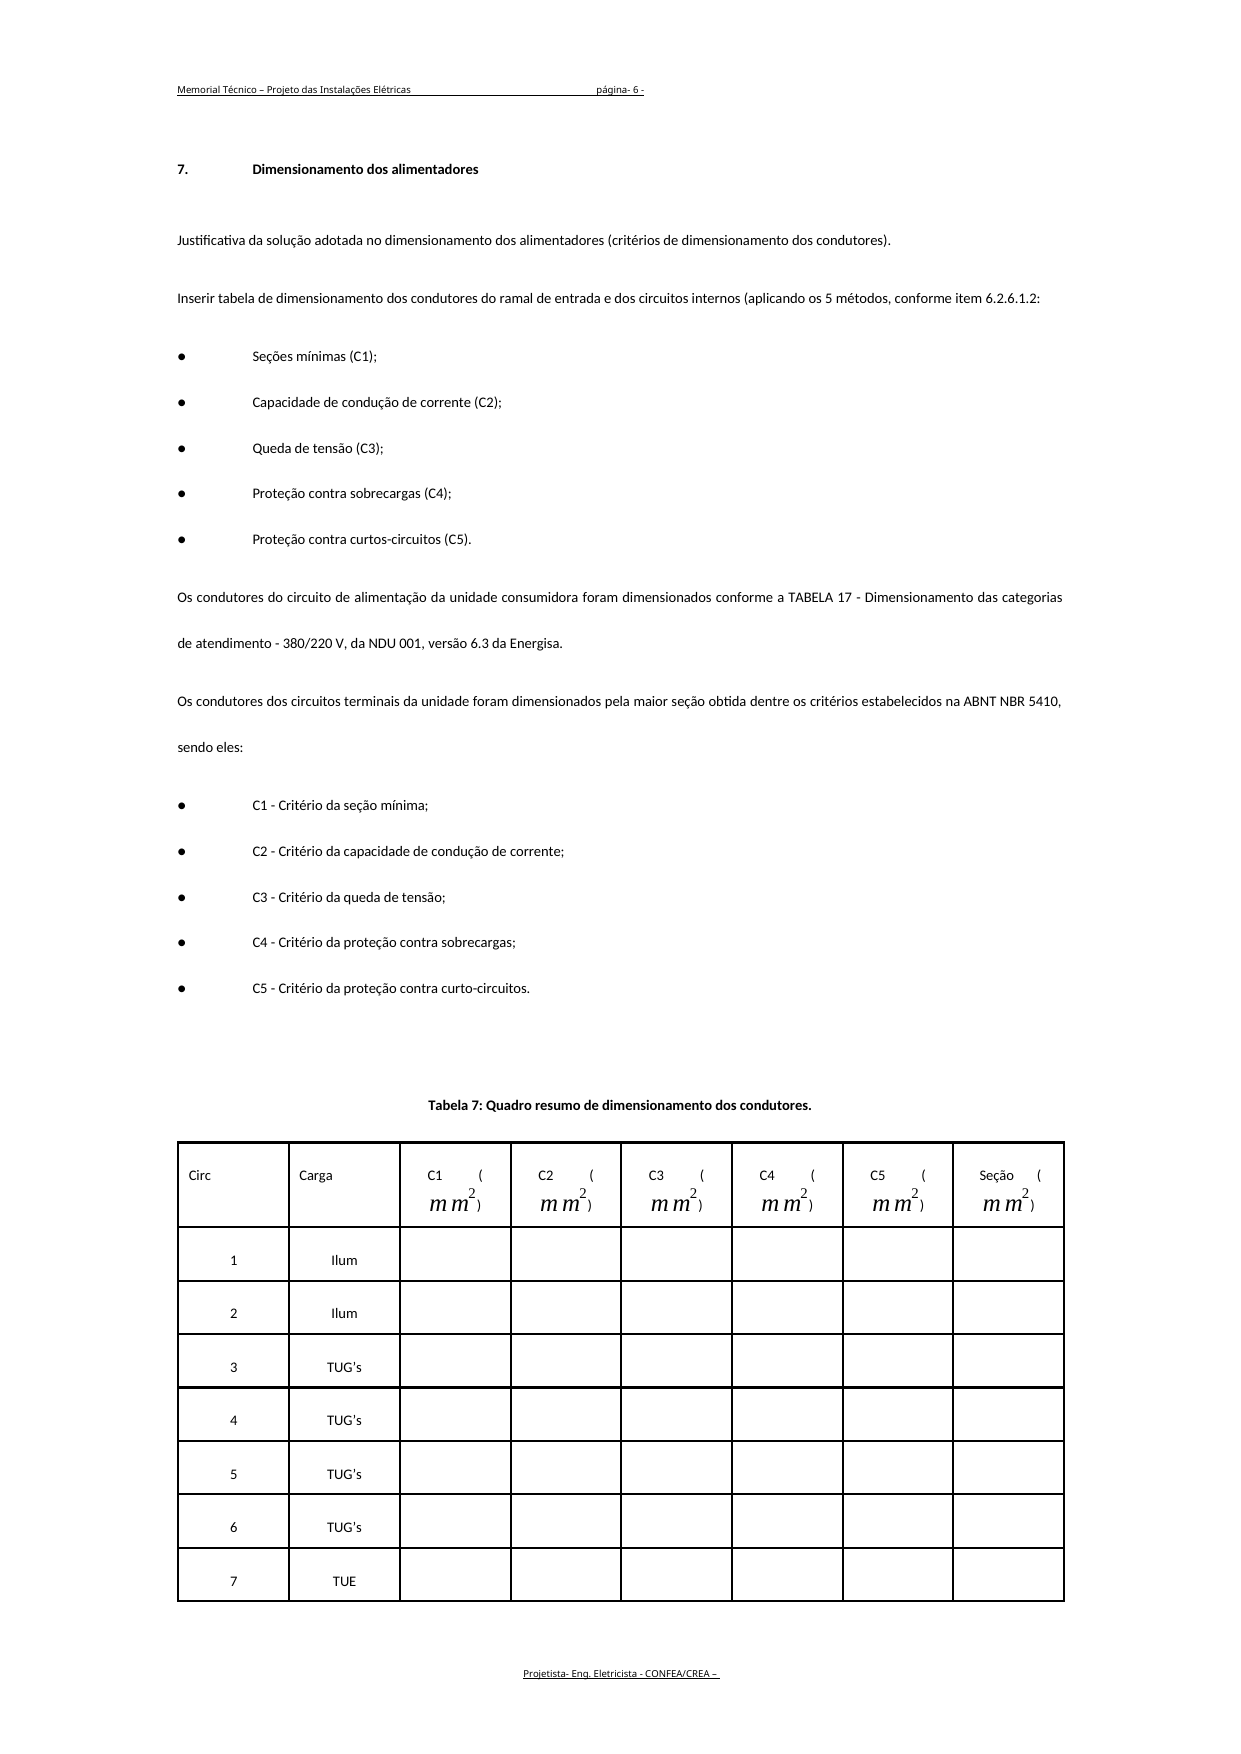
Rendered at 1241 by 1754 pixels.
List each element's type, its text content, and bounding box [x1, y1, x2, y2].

table_cell [622, 1228, 731, 1279]
table_header Seção () [954, 1144, 1063, 1226]
list C1 - Critério da seção mínima; [177, 784, 1063, 814]
table_header C3 () [622, 1144, 731, 1226]
list Dimensionamento dos alimentadores [177, 148, 1063, 178]
table_cell [844, 1282, 952, 1333]
table_header C5 () [844, 1144, 952, 1226]
table_cell 2 [179, 1282, 288, 1333]
table_cell TUG’s [290, 1389, 399, 1440]
list C2 - Critério da capacidade de condução de corrente; [177, 829, 1063, 860]
text Tabela 7: Quadro resumo de dimensionamento dos condutores. [177, 1083, 1063, 1114]
table_cell [954, 1549, 1063, 1600]
table_cell [512, 1442, 620, 1493]
table_cell [733, 1442, 842, 1493]
table_cell [401, 1282, 510, 1333]
table_cell 6 [179, 1495, 288, 1547]
table_cell [401, 1495, 510, 1547]
table_cell [954, 1495, 1063, 1547]
table_cell [733, 1228, 842, 1279]
table_cell [401, 1228, 510, 1279]
table_cell [954, 1335, 1063, 1386]
table_cell [401, 1389, 510, 1440]
list C5 - Critério da proteção contra curto-circuitos. [177, 967, 1063, 997]
table_cell [512, 1335, 620, 1386]
table_cell [622, 1442, 731, 1493]
table_header Circ [179, 1144, 288, 1226]
table_cell TUG’s [290, 1442, 399, 1493]
table_cell [844, 1549, 952, 1600]
table_cell TUG’s [290, 1495, 399, 1547]
table_header C1 () [401, 1144, 510, 1226]
table_cell [512, 1495, 620, 1547]
table_cell 1 [179, 1228, 288, 1279]
table_cell TUG’s [290, 1335, 399, 1386]
table_cell [733, 1495, 842, 1547]
table_cell [401, 1335, 510, 1386]
table_header Carga [290, 1144, 399, 1226]
text Inserir tabela de dimensionamento dos condutores do ramal de entrada e dos circuitos internos (aplicando os 5 métodos, conforme item 6.2.6.1.2: [177, 277, 1063, 307]
table_cell [622, 1495, 731, 1547]
table_cell 3 [179, 1335, 288, 1386]
list Seções mínimas (C1); [177, 335, 1063, 365]
table_cell [733, 1549, 842, 1600]
table_cell [512, 1228, 620, 1279]
list Queda de tensão (C3); [177, 426, 1063, 457]
table_cell [733, 1335, 842, 1386]
table_cell [512, 1282, 620, 1333]
table_cell [622, 1282, 731, 1333]
list Capacidade de condução de corrente (C2); [177, 381, 1063, 411]
table_cell [733, 1389, 842, 1440]
table_cell [844, 1495, 952, 1547]
table_cell [401, 1442, 510, 1493]
table_cell [622, 1549, 731, 1600]
list C3 - Critério da queda de tensão; [177, 875, 1063, 906]
list Proteção contra sobrecargas (C4); [177, 472, 1063, 502]
table_cell [512, 1549, 620, 1600]
table_cell [954, 1442, 1063, 1493]
text Os condutores dos circuitos terminais da unidade foram dimensionados pela maior seção obtida dentre os critérios estabelecidos na ABNT NBR 5410, sendo eles: [177, 680, 1063, 756]
list Proteção contra curtos-circuitos (C5). [177, 518, 1063, 548]
table_cell [954, 1228, 1063, 1279]
table_header C2 () [512, 1144, 620, 1226]
table_cell [844, 1389, 952, 1440]
table_cell [954, 1389, 1063, 1440]
table_cell 5 [179, 1442, 288, 1493]
list C4 - Critério da proteção contra sobrecargas; [177, 921, 1063, 952]
table_header C4 () [733, 1144, 842, 1226]
table_cell TUE [290, 1549, 399, 1600]
table_cell 4 [179, 1389, 288, 1440]
table_cell [954, 1282, 1063, 1333]
table_cell [844, 1442, 952, 1493]
text Os condutores do circuito de alimentação da unidade consumidora foram dimensionados conforme a TABELA 17 - Dimensionamento das categorias de atendimento - 380/220 V, da NDU 001, versão 6.3 da Energisa. [177, 576, 1063, 652]
table_cell [733, 1282, 842, 1333]
text Justificativa da solução adotada no dimensionamento dos alimentadores (critérios de dimensionamento dos condutores). [177, 218, 1063, 249]
table_cell [622, 1389, 731, 1440]
table_cell [844, 1335, 952, 1386]
table_cell Ilum [290, 1228, 399, 1279]
table_cell Ilum [290, 1282, 399, 1333]
table_cell [401, 1549, 510, 1600]
table_cell [844, 1228, 952, 1279]
table_cell 7 [179, 1549, 288, 1600]
table_cell [622, 1335, 731, 1386]
table_cell [512, 1389, 620, 1440]
